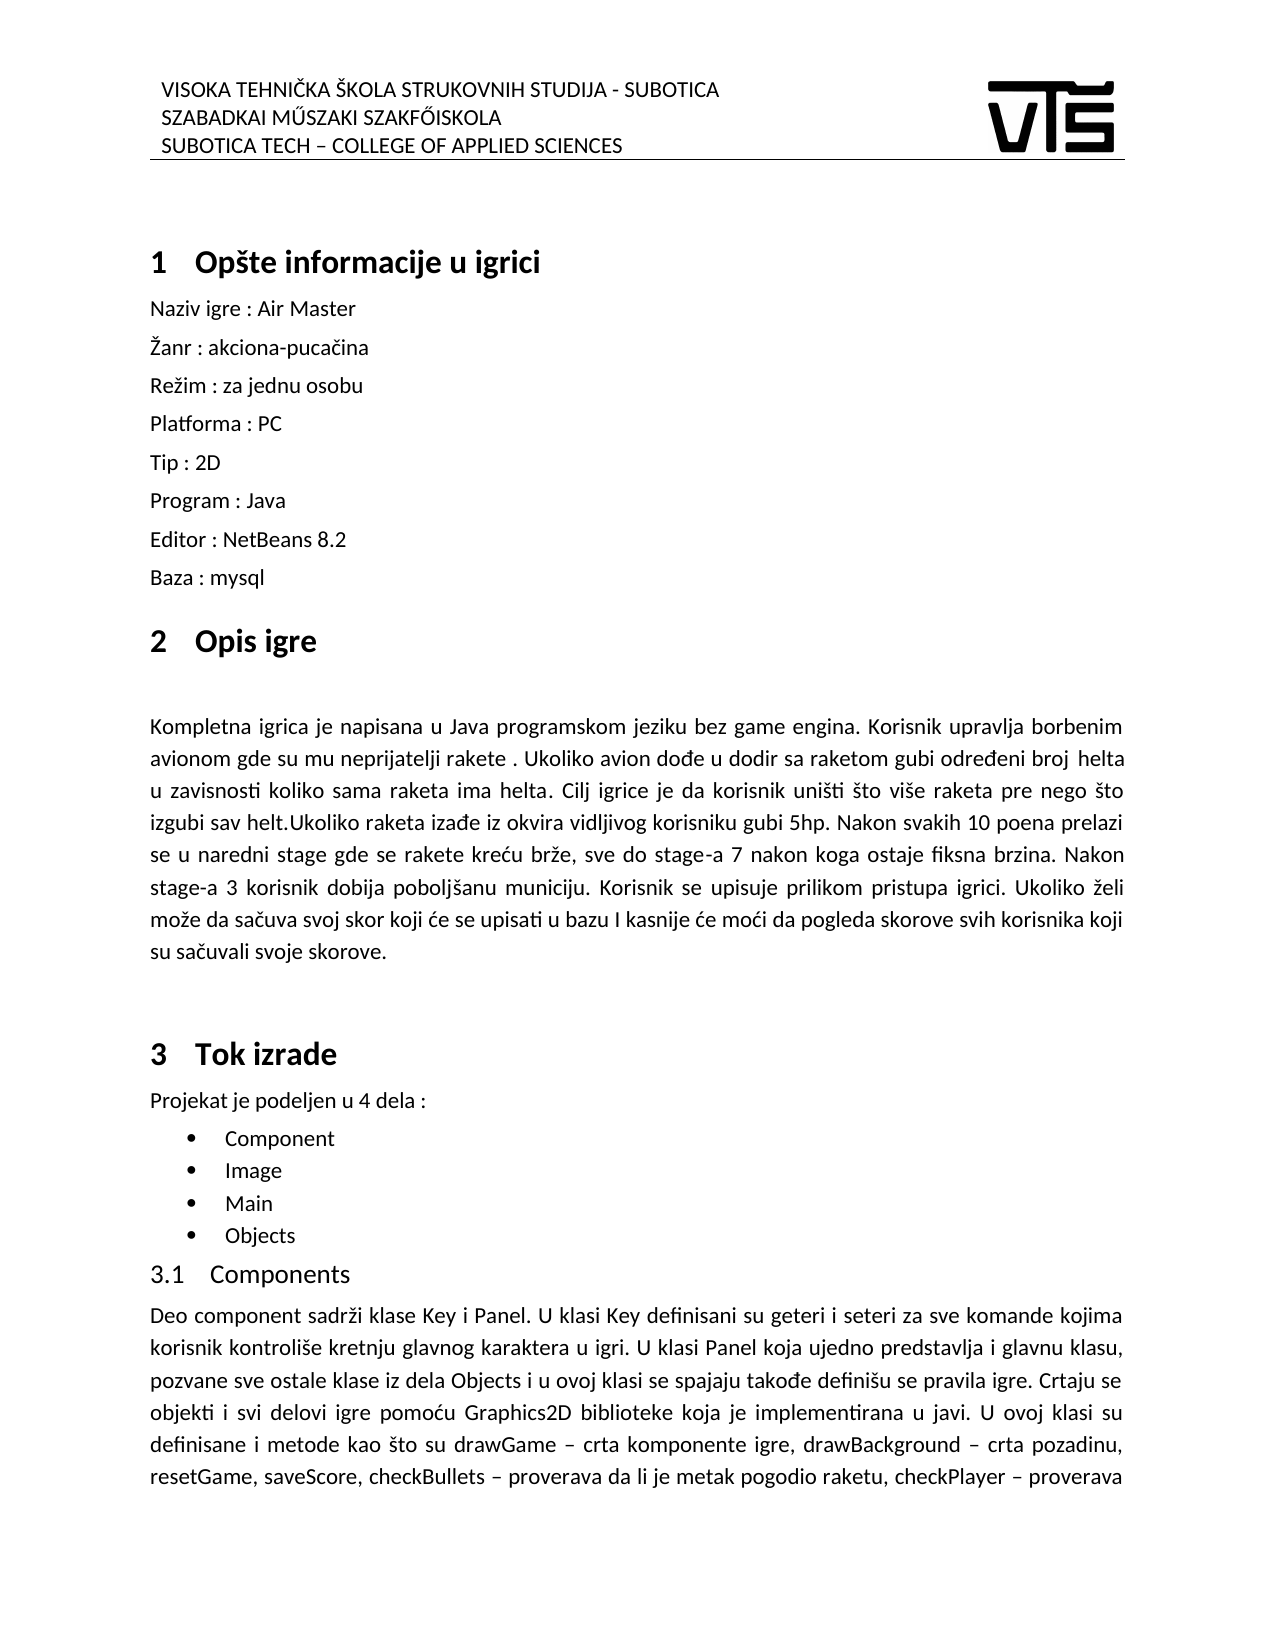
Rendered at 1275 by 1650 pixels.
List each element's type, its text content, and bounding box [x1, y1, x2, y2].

subtitle Opšte informacije u igrici [150, 241, 1125, 282]
text Kompletna igrica je napisana u Java programskom jeziku bez game engina. Korisnik upravlja borbenim avionom gde su mu neprijatelji rakete . Ukoliko avion dođe u dodir sa raketom gubi određeni broj helta u zavisnosti koliko sama raketa ima helta. Cilj igrice je da korisnik uništi što više raketa pre nego što izgubi sav helt.Ukoliko raketa izađe iz okvira vidljivog korisniku gubi 5hp. Nakon svakih 10 poena prelazi se u naredni stage gde se rakete kreću brže, sve do stage-a 7 nakon koga ostaje fiksna brzina. Nakon stage-a 3 korisnik dobija poboljšanu municiju. Korisnik se upisuje prilikom pristupa igrici. Ukoliko želi može da sačuva svoj skor koji će se upisati u bazu I kasnije će moći da pogleda skorove svih korisnika koji su sačuvali svoje skorove. [150, 712, 1125, 965]
list Main [187, 1189, 1125, 1217]
list Component [187, 1124, 1125, 1152]
list Objects [187, 1221, 1125, 1249]
text Žanr : akciona-pucačina [150, 333, 1125, 361]
subtitle Components [150, 1257, 1125, 1290]
subtitle Opis igre [150, 620, 1125, 661]
text Baza : mysql [150, 563, 1125, 591]
text Editor : NetBeans 8.2 [150, 525, 1125, 553]
text Režim : za jednu osobu [150, 371, 1125, 399]
text Naziv igre : Air Master [150, 294, 1125, 322]
subtitle Tok izrade [150, 1033, 1125, 1073]
list Image [187, 1156, 1125, 1184]
text Tip : 2D [150, 448, 1125, 476]
text Program : Java [150, 486, 1125, 514]
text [150, 1301, 1125, 1490]
text Projekat je podeljen u 4 dela : [150, 1086, 1125, 1114]
text Platforma : PC [150, 409, 1125, 437]
